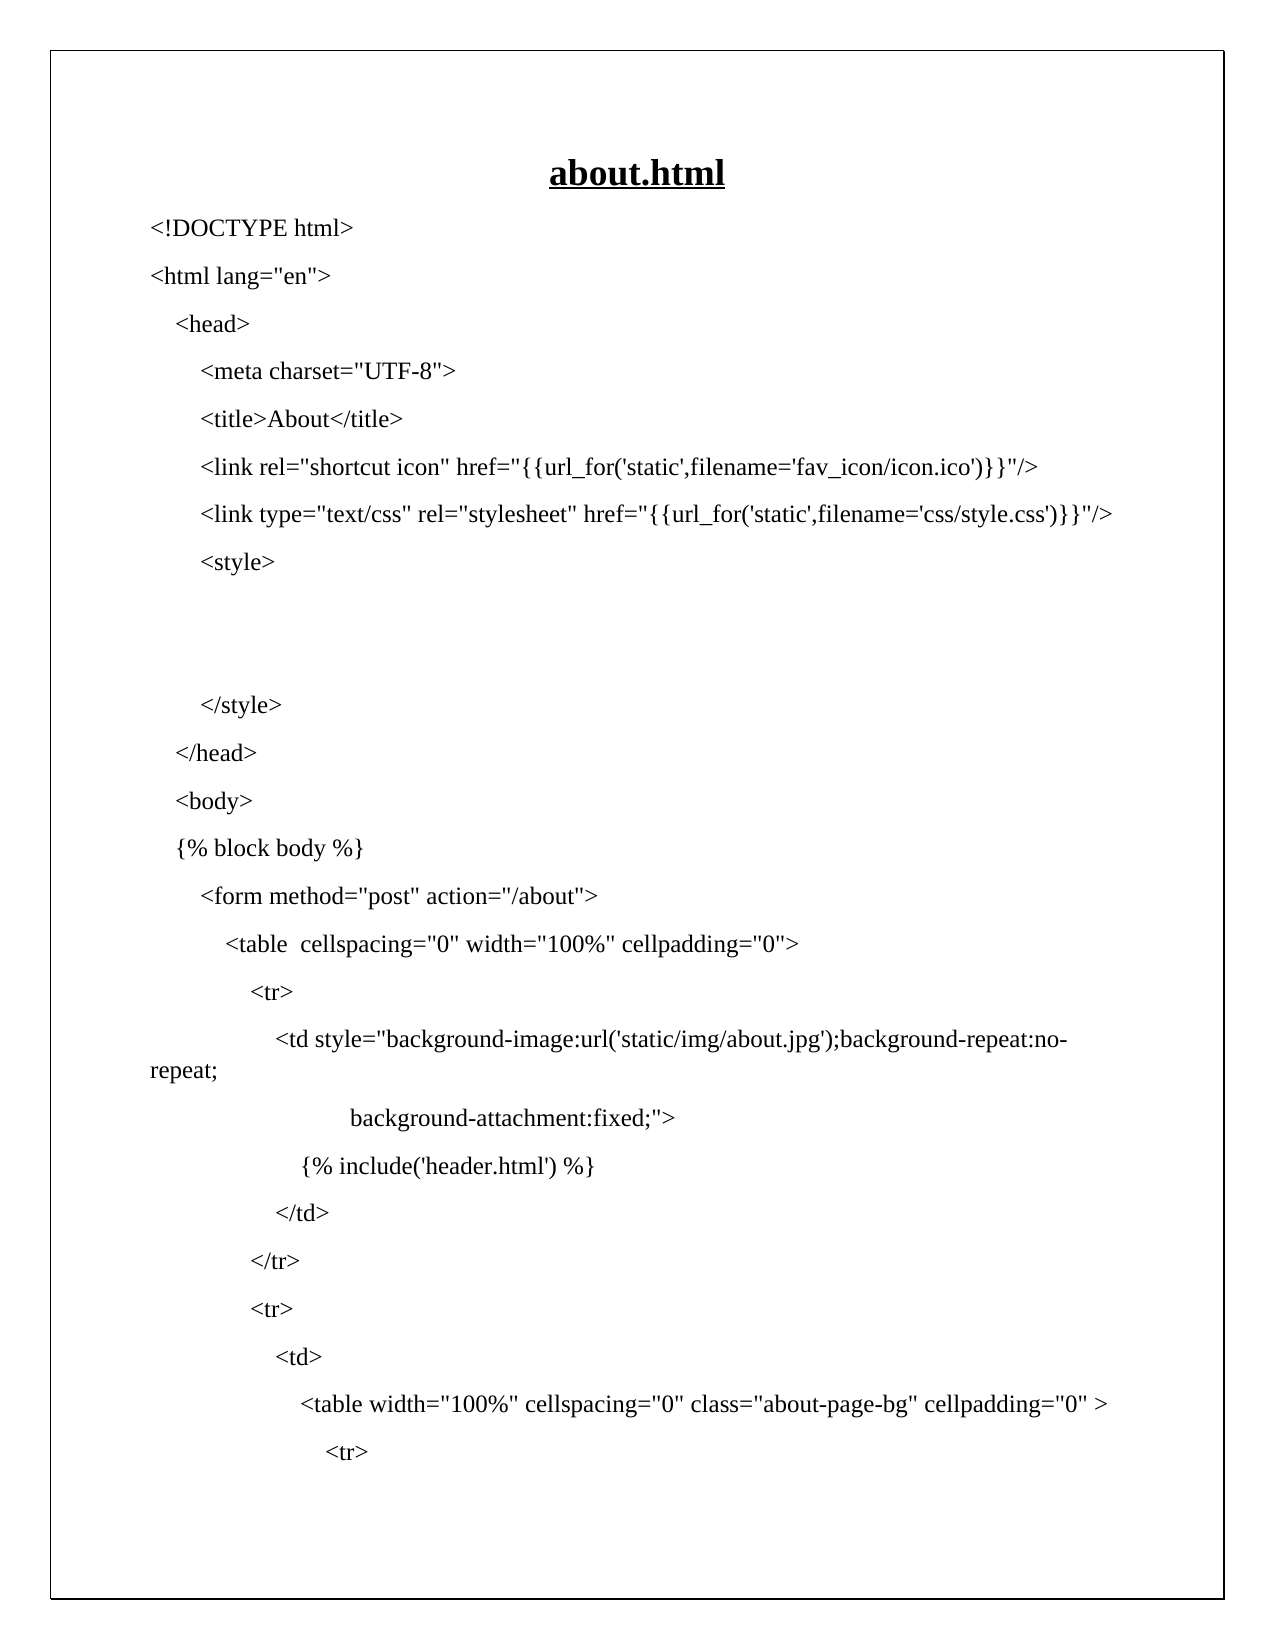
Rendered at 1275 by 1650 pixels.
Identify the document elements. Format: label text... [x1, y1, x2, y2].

text <style> [150, 547, 1124, 576]
text <tr> [150, 1437, 1124, 1466]
text <td style="background-image:url('static/img/about.jpg');background-repeat:no-repeat; [150, 1024, 1124, 1084]
text background-attachment:fixed;"> [150, 1103, 1124, 1132]
text {% include('header.html') %} [150, 1151, 1124, 1179]
text </style> [150, 690, 1124, 719]
text <link type="text/css" rel="stylesheet" href="{{url_for('static',filename='css/style.css')}}"/> [150, 499, 1124, 528]
text <head> [150, 309, 1124, 337]
text </td> [150, 1198, 1124, 1227]
text <body> [150, 786, 1124, 814]
text {% block body %} [150, 833, 1124, 862]
text <!DOCTYPE html> [150, 213, 1124, 242]
text <meta charset="UTF-8"> [150, 356, 1124, 385]
text <table width="100%" cellspacing="0" class="about-page-bg" cellpadding="0" > [150, 1389, 1124, 1418]
text <tr> [150, 977, 1124, 1005]
text </head> [150, 738, 1124, 767]
text <table cellspacing="0" width="100%" cellpadding="0"> [150, 929, 1124, 958]
text <html lang="en"> [150, 261, 1124, 290]
text <tr> [150, 1294, 1124, 1323]
text <title>About</title> [150, 404, 1124, 433]
text <form method="post" action="/about"> [150, 881, 1124, 910]
text <td> [150, 1342, 1124, 1370]
text about.html [150, 150, 1124, 193]
text </tr> [150, 1246, 1124, 1275]
text <link rel="shortcut icon" href="{{url_for('static',filename='fav_icon/icon.ico')}}"/> [150, 452, 1124, 481]
